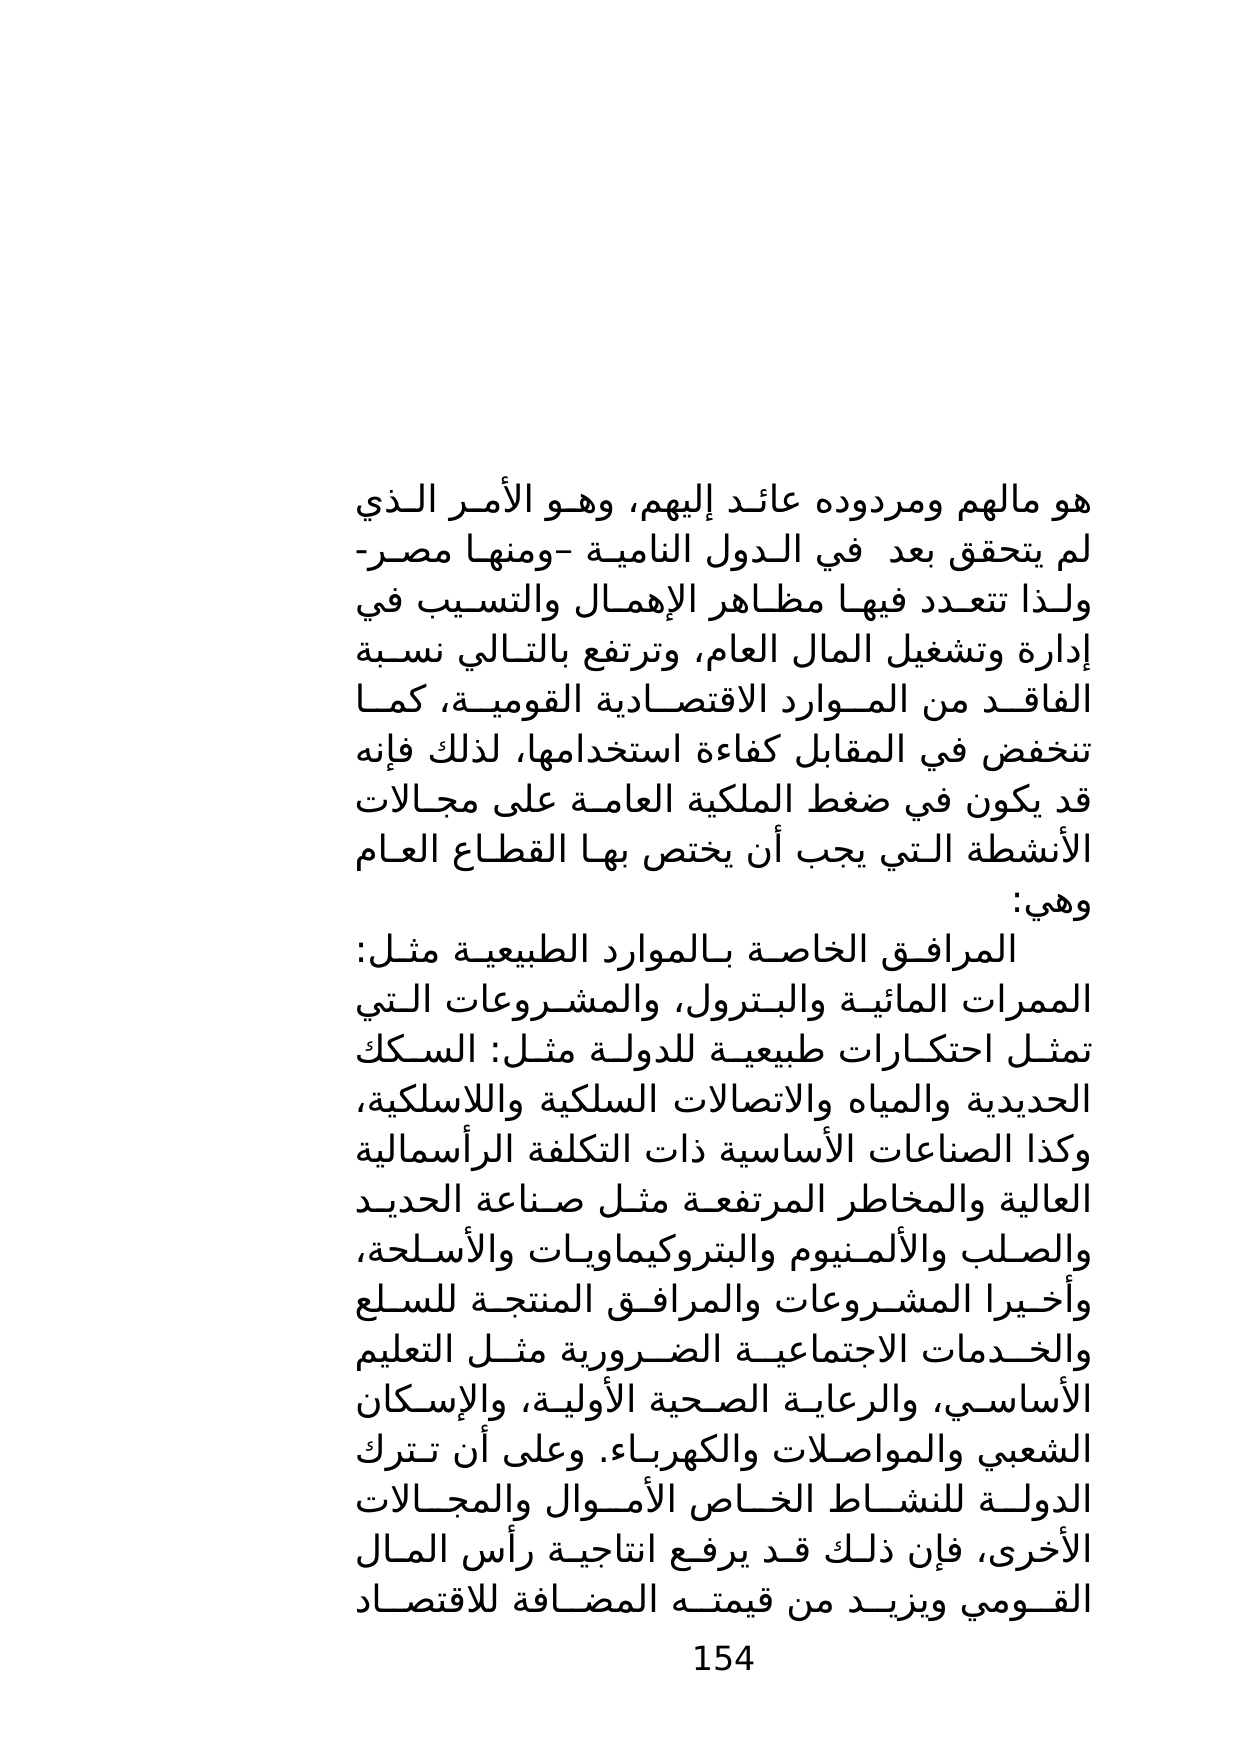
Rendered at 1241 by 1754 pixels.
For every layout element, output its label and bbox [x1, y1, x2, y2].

text [354, 472, 1092, 922]
text [354, 922, 1092, 1622]
